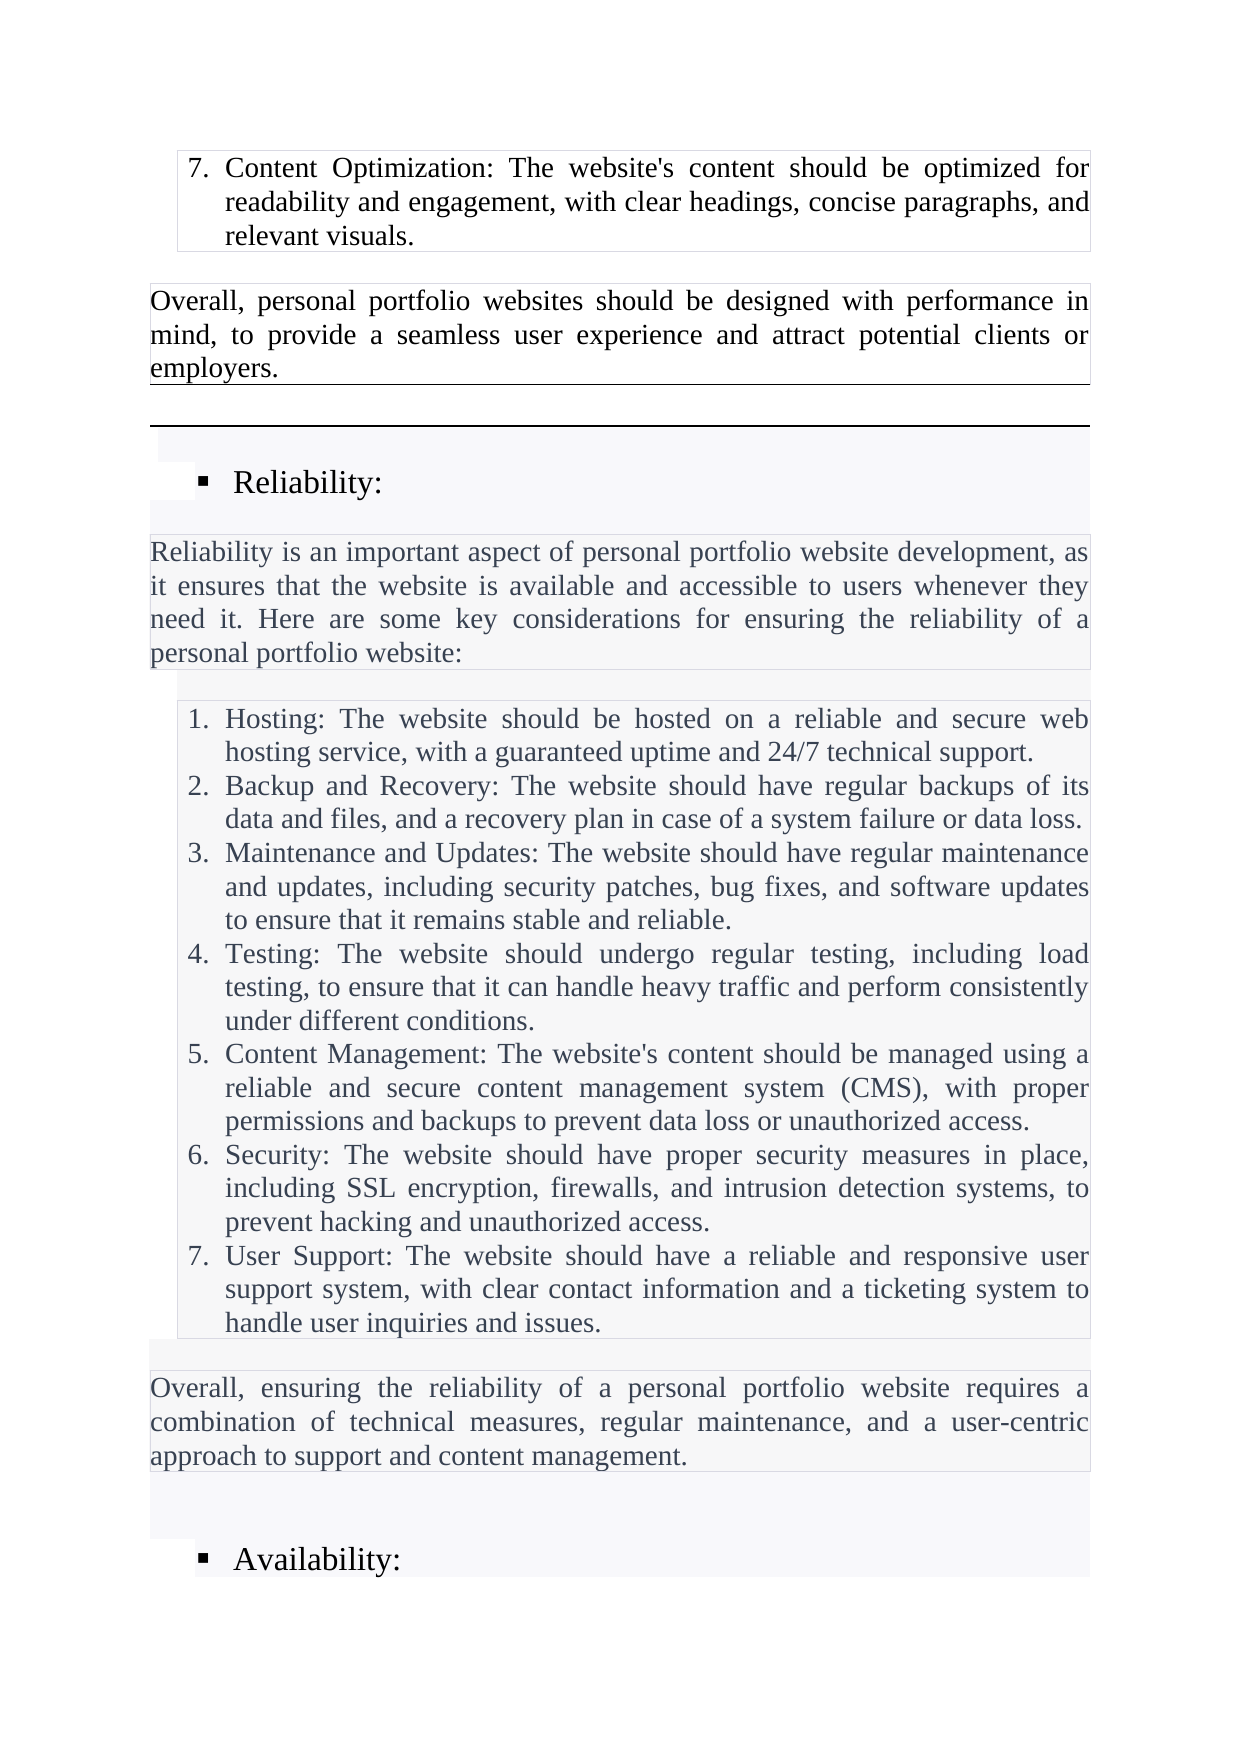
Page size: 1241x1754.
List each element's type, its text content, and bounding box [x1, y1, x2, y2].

text Overall, ensuring the reliability of a personal portfolio website requires a combination of technical measures, regular maintenance, and a user-centric approach to support and content management. [151, 1371, 1090, 1471]
list Availability: [195, 1539, 1090, 1577]
list Security: The website should have proper security measures in place, including SSL encryption, firewalls, and intrusion detection systems, to prevent hacking and unauthorized access. [178, 1136, 1090, 1237]
list User Support: The website should have a reliable and responsive user support system, with clear contact information and a ticketing system to handle user inquiries and issues. [178, 1237, 1090, 1338]
list Testing: The website should undergo regular testing, including load testing, to ensure that it can handle heavy traffic and perform consistently under different conditions. [178, 935, 1090, 1036]
text Reliability is an important aspect of personal portfolio website development, as it ensures that the website is available and accessible to users whenever they need it. Here are some key considerations for ensuring the reliability of a personal portfolio website: [151, 535, 1090, 669]
list Maintenance and Updates: The website should have regular maintenance and updates, including security patches, bug fixes, and software updates to ensure that it remains stable and reliable. [178, 834, 1090, 935]
list Hosting: The website should be hosted on a reliable and secure web hosting service, with a guaranteed uptime and 24/7 technical support. [178, 701, 1090, 767]
list Content Management: The website's content should be managed using a reliable and secure content management system (CMS), with proper permissions and backups to prevent data loss or unauthorized access. [178, 1036, 1090, 1136]
list Content Optimization: The website's content should be optimized for readability and engagement, with clear headings, concise paragraphs, and relevant visuals. [178, 151, 1090, 251]
list Backup and Recovery: The website should have regular backups of its data and files, and a recovery plan in case of a system failure or data loss. [178, 767, 1090, 834]
list Reliability: [195, 462, 1090, 500]
text Overall, personal portfolio websites should be designed with performance in mind, to provide a seamless user experience and attract potential clients or employers. [151, 284, 1090, 384]
